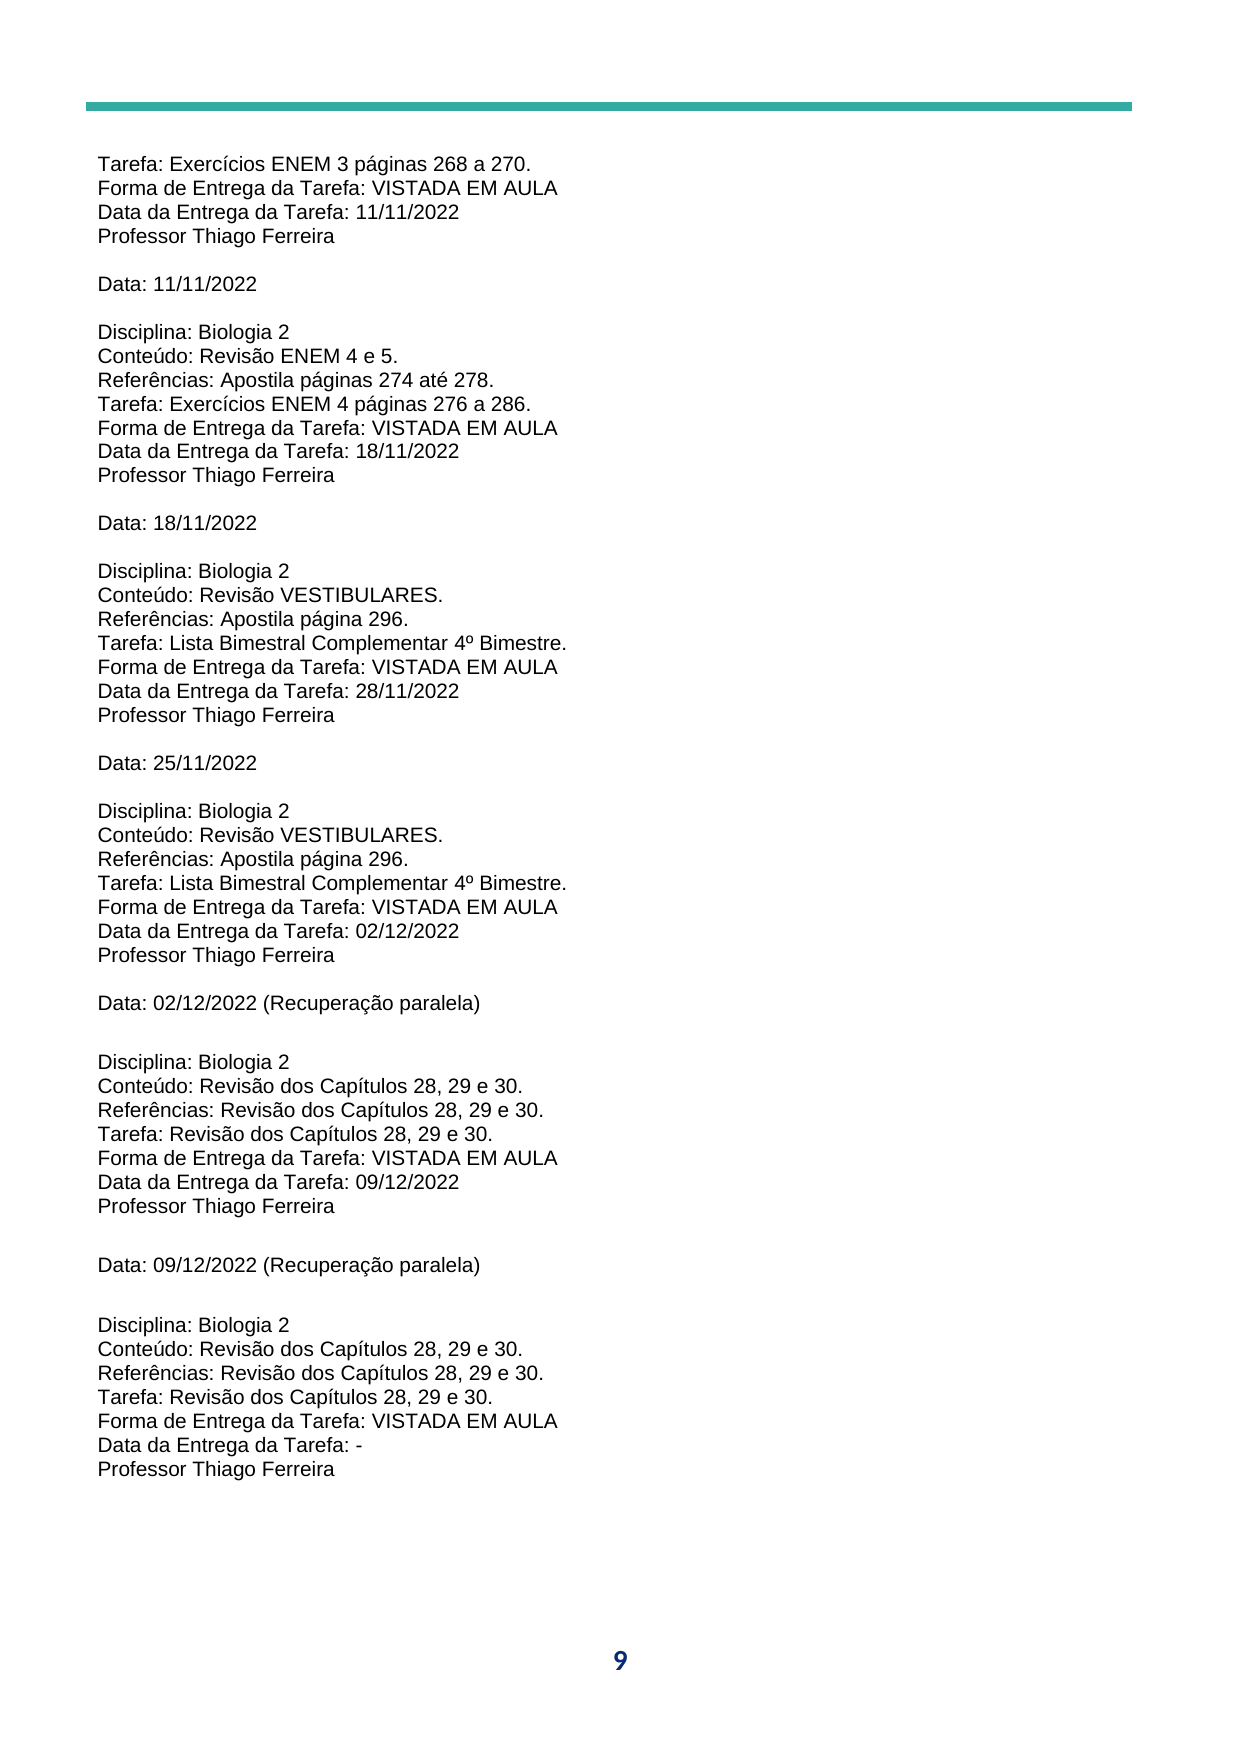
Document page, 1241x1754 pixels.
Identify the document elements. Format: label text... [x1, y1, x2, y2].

text Disciplina: Biologia 2 Conteúdo: Revisão VESTIBULARES. Referências: Apostila página 296. Tarefa: Lista Bimestral Complementar 4º Bimestre. Forma de Entrega da Tarefa: VISTADA EM AULA Data da Entrega da Tarefa: 28/11/2022 Professor Thiago Ferreira [97, 535, 1143, 727]
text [97, 152, 1143, 248]
text Data: 02/12/2022 (Recuperação paralela) [97, 990, 1143, 1050]
text Forma de Entrega da Tarefa: VISTADA EM AULA Data da Entrega da Tarefa: 02/12/2022 Professor Thiago Ferreira [97, 894, 1143, 966]
text Data: 18/11/2022 [97, 511, 1143, 535]
text Disciplina: Biologia 2 Conteúdo: Revisão VESTIBULARES. Referências: Apostila página 296. Tarefa: Lista Bimestral Complementar 4º Bimestre. [97, 775, 1143, 894]
text Data: 25/11/2022 [97, 751, 1143, 775]
text Data: 11/11/2022 [97, 272, 1143, 296]
text Forma de Entrega da Tarefa: VISTADA EM AULA Data da Entrega da Tarefa: 09/12/2022 Professor Thiago Ferreira [97, 1146, 1143, 1253]
text Disciplina: Biologia 2 Conteúdo: Revisão dos Capítulos 28, 29 e 30. Referências: Revisão dos Capítulos 28, 29 e 30. Tarefa: Revisão dos Capítulos 28, 29 e 30. Forma de Entrega da Tarefa: VISTADA EM AULA Data da Entrega da Tarefa: - Professor Thiago Ferreira [97, 1313, 1143, 1516]
text Disciplina: Biologia 2 Conteúdo: Revisão dos Capítulos 28, 29 e 30. Referências: Revisão dos Capítulos 28, 29 e 30. Tarefa: Revisão dos Capítulos 28, 29 e 30. [97, 1050, 1143, 1146]
text Disciplina: Biologia 2 Conteúdo: Revisão ENEM 4 e 5. Referências: Apostila páginas 274 até 278. Tarefa: Exercícios ENEM 4 páginas 276 a 286. Forma de Entrega da Tarefa: VISTADA EM AULA Data da Entrega da Tarefa: 18/11/2022 Professor Thiago Ferreira [97, 296, 1143, 487]
text Data: 09/12/2022 (Recuperação paralela) [97, 1253, 1143, 1313]
